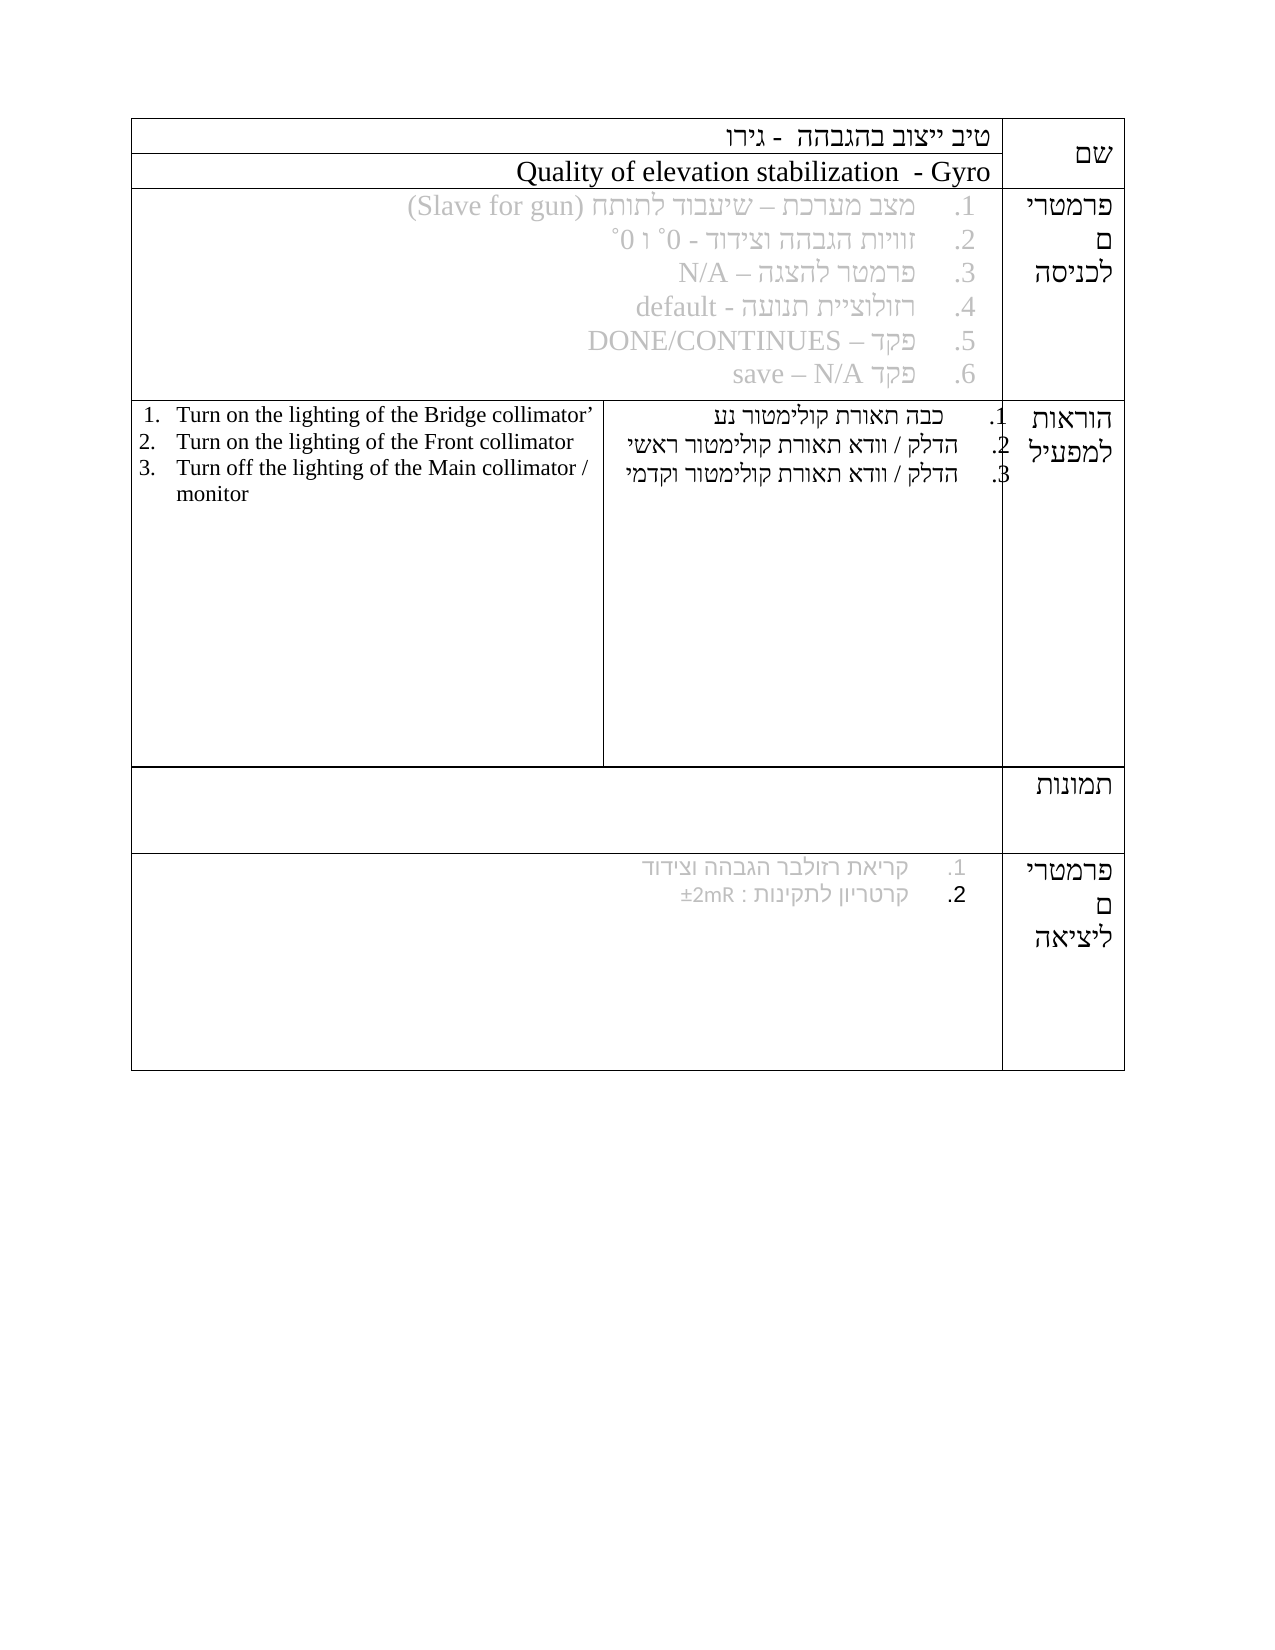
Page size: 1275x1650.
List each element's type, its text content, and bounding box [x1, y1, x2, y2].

table_cell הוראות למפעיל [1003, 401, 1124, 766]
table_header טיב ייצוב בהגבהה - גירו [132, 119, 1002, 153]
table_cell תמונות [1003, 768, 1124, 852]
table_cell קריאת רזולבר הגבהה וצידוד קרטריון לתקינות : ±2mR [132, 854, 1002, 1069]
table_cell כבה תאורת קולימטור נע הדלק / וודא תאורת קולימטור ראשי הדלק / וודא תאורת קולימטור וקדמי [604, 401, 1002, 766]
table_cell [132, 768, 1002, 852]
table_cell פרמטרים לכניסה [1003, 189, 1124, 400]
table_cell Turn on the lighting of the Bridge collimator’ Turn on the lighting of the Front collimator Turn off the lighting of the Main collimator / monitor [132, 401, 603, 766]
table_header שם [1003, 119, 1124, 187]
table_cell פרמטרים ליציאה [1003, 854, 1124, 1069]
table_cell מצב מערכת – שיעבוד לתותח (Slave for gun) זוויות הגבהה וצידוד - 0˚ ו 0˚ פרמטר להצגה – N/A רזולוציית תנועה - default פקד – DONE/CONTINUES פקד save – N/A [132, 189, 1002, 400]
table_cell Quality of elevation stabilization - Gyro [132, 154, 1002, 187]
